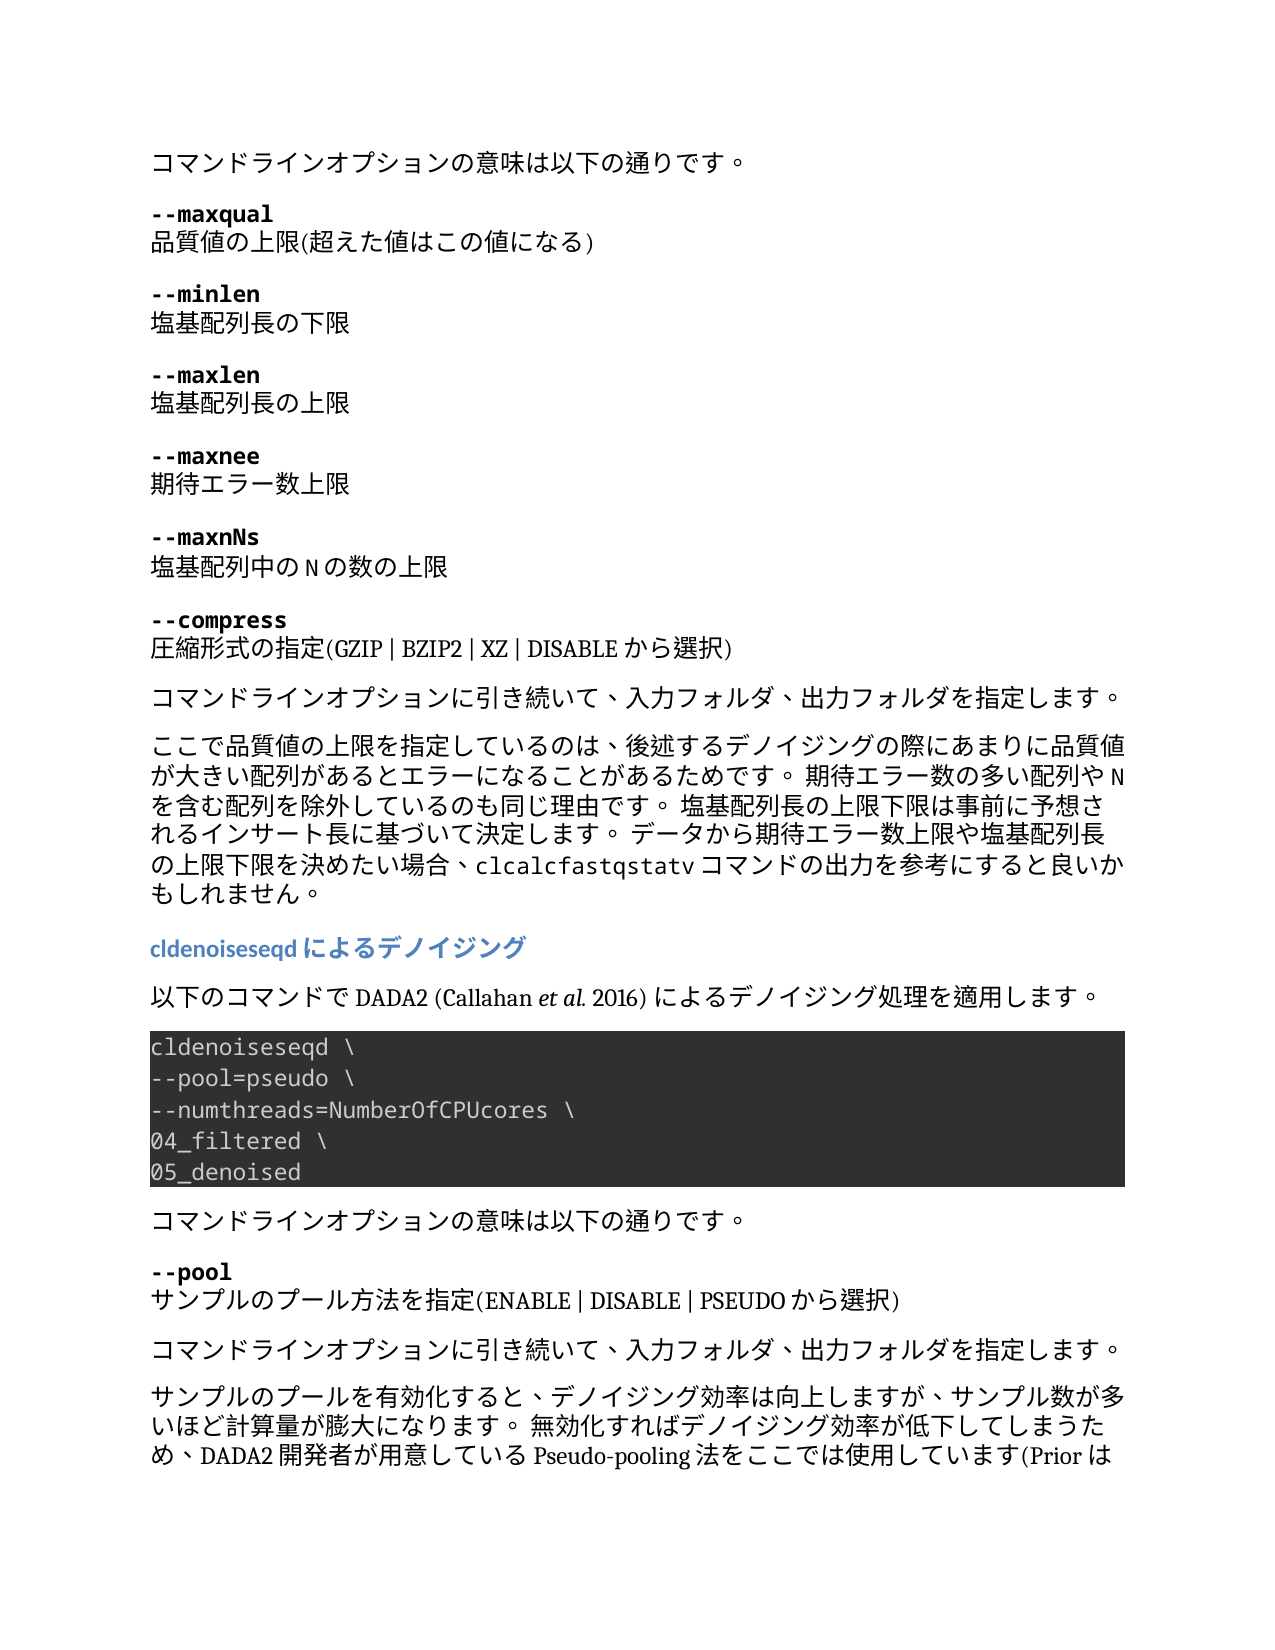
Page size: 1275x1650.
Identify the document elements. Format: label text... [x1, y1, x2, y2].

text --maxqual [150, 197, 1125, 229]
text コマンドラインオプションの意味は以下の通りです。 [150, 150, 1125, 179]
text 期待エラー数上限 [150, 471, 1125, 500]
text 塩基配列中のNの数の上限 [150, 552, 1125, 583]
text 塩基配列長の上限 [150, 390, 1125, 419]
text コマンドラインオプションに引き続いて、入力フォルダ、出力フォルダを指定します。 [150, 1337, 1125, 1365]
text --maxlen [150, 359, 1125, 390]
text コマンドラインオプションの意味は以下の通りです。 [150, 1208, 1125, 1237]
text 品質値の上限(超えた値はこの値になる) [150, 229, 1125, 257]
text cldenoiseseqd \ --pool=pseudo \ --numthreads=NumberOfCPUcores \ 04_filtered \ 05_denoised [150, 1031, 1125, 1187]
text コマンドラインオプションに引き続いて、入力フォルダ、出力フォルダを指定します。 [150, 685, 1125, 714]
text 以下のコマンドでDADA2 (Callahan et al. 2016) によるデノイジング処理を適用します。 [150, 984, 1125, 1012]
text --pool [150, 1256, 1125, 1287]
text ここで品質値の上限を指定しているのは、後述するデノイジングの際にあまりに品質値が大きい配列があるとエラーになることがあるためです。 期待エラー数の多い配列やNを含む配列を除外しているのも同じ理由です。 塩基配列長の上限下限は事前に予想されるインサート長に基づいて決定します。 データから期待エラー数上限や塩基配列長の上限下限を決めたい場合、clcalcfastqstatvコマンドの出力を参考にすると良いかもしれません。 [150, 732, 1125, 910]
text サンプルのプール方法を指定(ENABLE | DISABLE | PSEUDOから選択) [150, 1287, 1125, 1316]
text --maxnNs [150, 521, 1125, 552]
text --maxnee [150, 440, 1125, 471]
text 圧縮形式の指定(GZIP | BZIP2 | XZ | DISABLEから選択) [150, 635, 1125, 664]
text 塩基配列長の下限 [150, 309, 1125, 338]
text --minlen [150, 278, 1125, 309]
text --compress [150, 604, 1125, 635]
subtitle cldenoiseseqdによるデノイジング [150, 931, 1125, 965]
